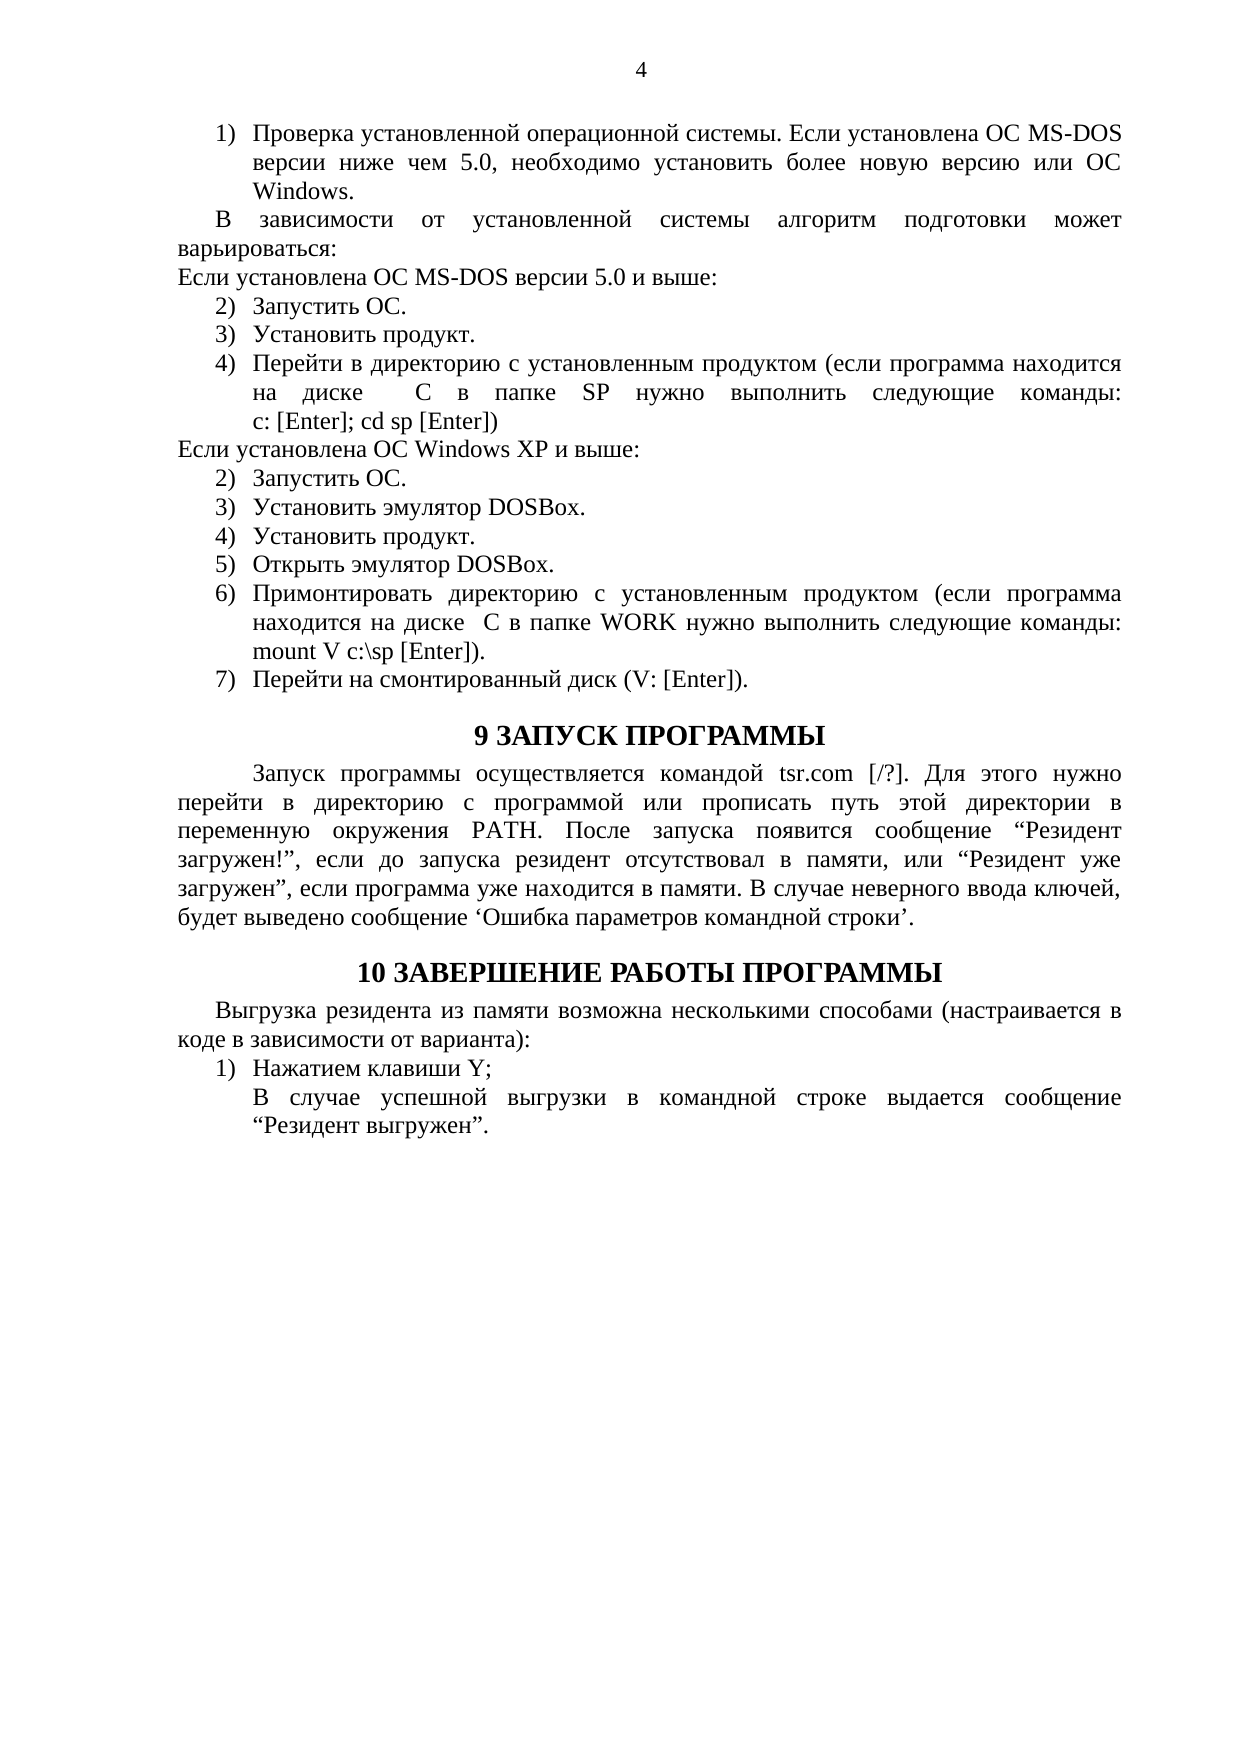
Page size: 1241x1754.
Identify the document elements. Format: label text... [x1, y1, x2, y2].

list Примонтировать директорию с установленным продуктом (если программа находится на диске C в папке WORK нужно выполнить следующие команды: mount V c:\sp [Enter]). [215, 578, 1122, 664]
list Открыть эмулятор DOSBox. [215, 549, 1122, 578]
text В зависимости от установленной системы алгоритм подготовки может варьироваться: [177, 204, 1122, 262]
text Если установлена ОС MS-DOS версии 5.0 и выше: [177, 262, 1122, 291]
list Установить продукт. [215, 521, 1122, 549]
list Перейти в директорию с установленным продуктом (если программа находится на диске C в папке SP нужно выполнить следующие команды: c: [Enter]; cd sp [Enter]) [215, 348, 1122, 434]
list Проверка установленной операционной системы. Если установлена ОС MS-DOS версии ниже чем 5.0, необходимо установить более новую версию или ОС Windows. [215, 118, 1122, 204]
text Если установлена ОС Windows XP и выше: [177, 434, 1122, 463]
text Выгрузка резидента из памяти возможна несколькими способами (настраивается в коде в зависимости от варианта): [177, 995, 1122, 1053]
list Запустить ОС. [215, 291, 1122, 319]
subtitle ЗАВЕРШЕНИЕ РАБОТЫ ПРОГРАММЫ [177, 956, 1122, 989]
list Установить эмулятор DOSBox. [215, 492, 1122, 521]
subtitle ЗАПУСК ПРОГРАММЫ [177, 718, 1122, 752]
text В случае успешной выгрузки в командной строке выдается сообщение “Резидент выгружен”. [252, 1082, 1122, 1139]
list Запустить ОС. [215, 463, 1122, 492]
list Нажатием клавиши Y; [215, 1053, 1122, 1082]
list Установить продукт. [215, 319, 1122, 348]
text Запуск программы осуществляется командой tsr.com [/?]. Для этого нужно перейти в директорию с программой или прописать путь этой директории в переменную окружения PATH. После запуска появится сообщение “Резидент загружен!”, если до запуска резидент отсутствовал в памяти, или “Резидент уже загружен”, если программа уже находится в памяти. В случае неверного ввода ключей, будет выведено сообщение ‘Ошибка параметров командной строки’. [177, 758, 1122, 931]
list Перейти на смонтированный диск (V: [Enter]). [215, 664, 1122, 693]
